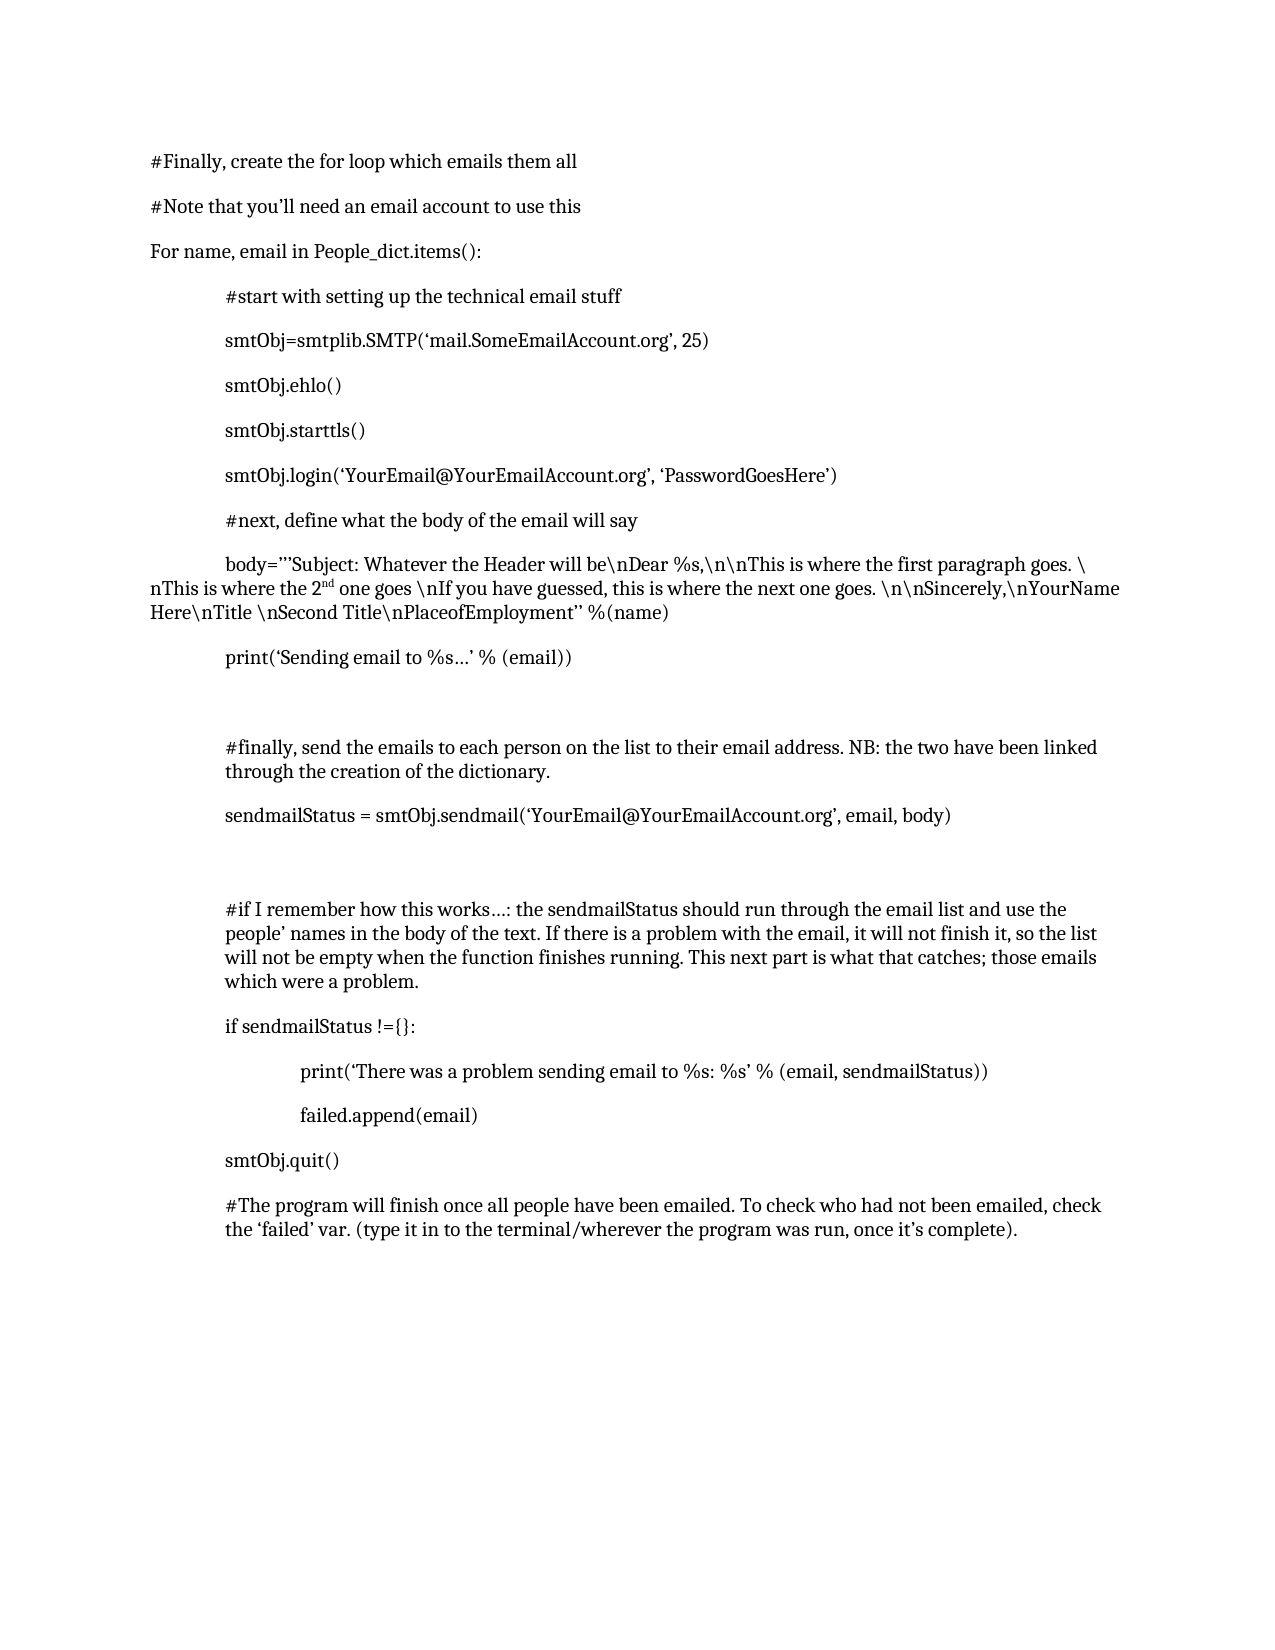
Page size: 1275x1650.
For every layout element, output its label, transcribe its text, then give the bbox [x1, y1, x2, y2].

text smtObj.quit() [150, 1149, 1125, 1173]
text print(‘Sending email to %s…’ % (email)) [150, 646, 1125, 670]
text #Note that you’ll need an email account to use this [150, 195, 1125, 219]
text #The program will finish once all people have been emailed. To check who had not been emailed, check the ‘failed’ var. (type it in to the terminal/wherever the program was run, once it’s complete). [225, 1194, 1125, 1242]
text smtObj.ehlo() [150, 374, 1125, 398]
text #finally, send the emails to each person on the list to their email address. NB: the two have been linked through the creation of the dictionary. [225, 735, 1125, 783]
text smtObj.login(‘YourEmail@YourEmailAccount.org’, ‘PasswordGoesHere’) [150, 463, 1125, 487]
text #next, define what the body of the email will say [150, 508, 1125, 532]
text sendmailStatus = smtObj.sendmail(‘YourEmail@YourEmailAccount.org’, email, body) [150, 804, 1125, 828]
text body=’’’Subject: Whatever the Header will be\nDear %s,\n\nThis is where the first paragraph goes. \nThis is where the 2nd one goes \nIf you have guessed, this is where the next one goes. \n\nSincerely,\nYourName Here\nTitle \nSecond Title\nPlaceofEmployment’’ %(name) [150, 553, 1125, 625]
text if sendmailStatus !={}: [150, 1014, 1125, 1038]
text print(‘There was a problem sending email to %s: %s’ % (email, sendmailStatus)) [225, 1059, 1125, 1083]
text smtObj=smtplib.SMTP(‘mail.SomeEmailAccount.org’, 25) [150, 329, 1125, 353]
text For name, email in People_dict.items(): [150, 239, 1125, 263]
text #start with setting up the technical email stuff [150, 284, 1125, 308]
text #if I remember how this works…: the sendmailStatus should run through the email list and use the people’ names in the body of the text. If there is a problem with the email, it will not finish it, so the list will not be empty when the function finishes running. This next part is what that catches; those emails which were a problem. [225, 898, 1125, 994]
text #Finally, create the for loop which emails them all [150, 150, 1125, 174]
text smtObj.starttls() [150, 419, 1125, 443]
text failed.append(email) [225, 1104, 1125, 1128]
